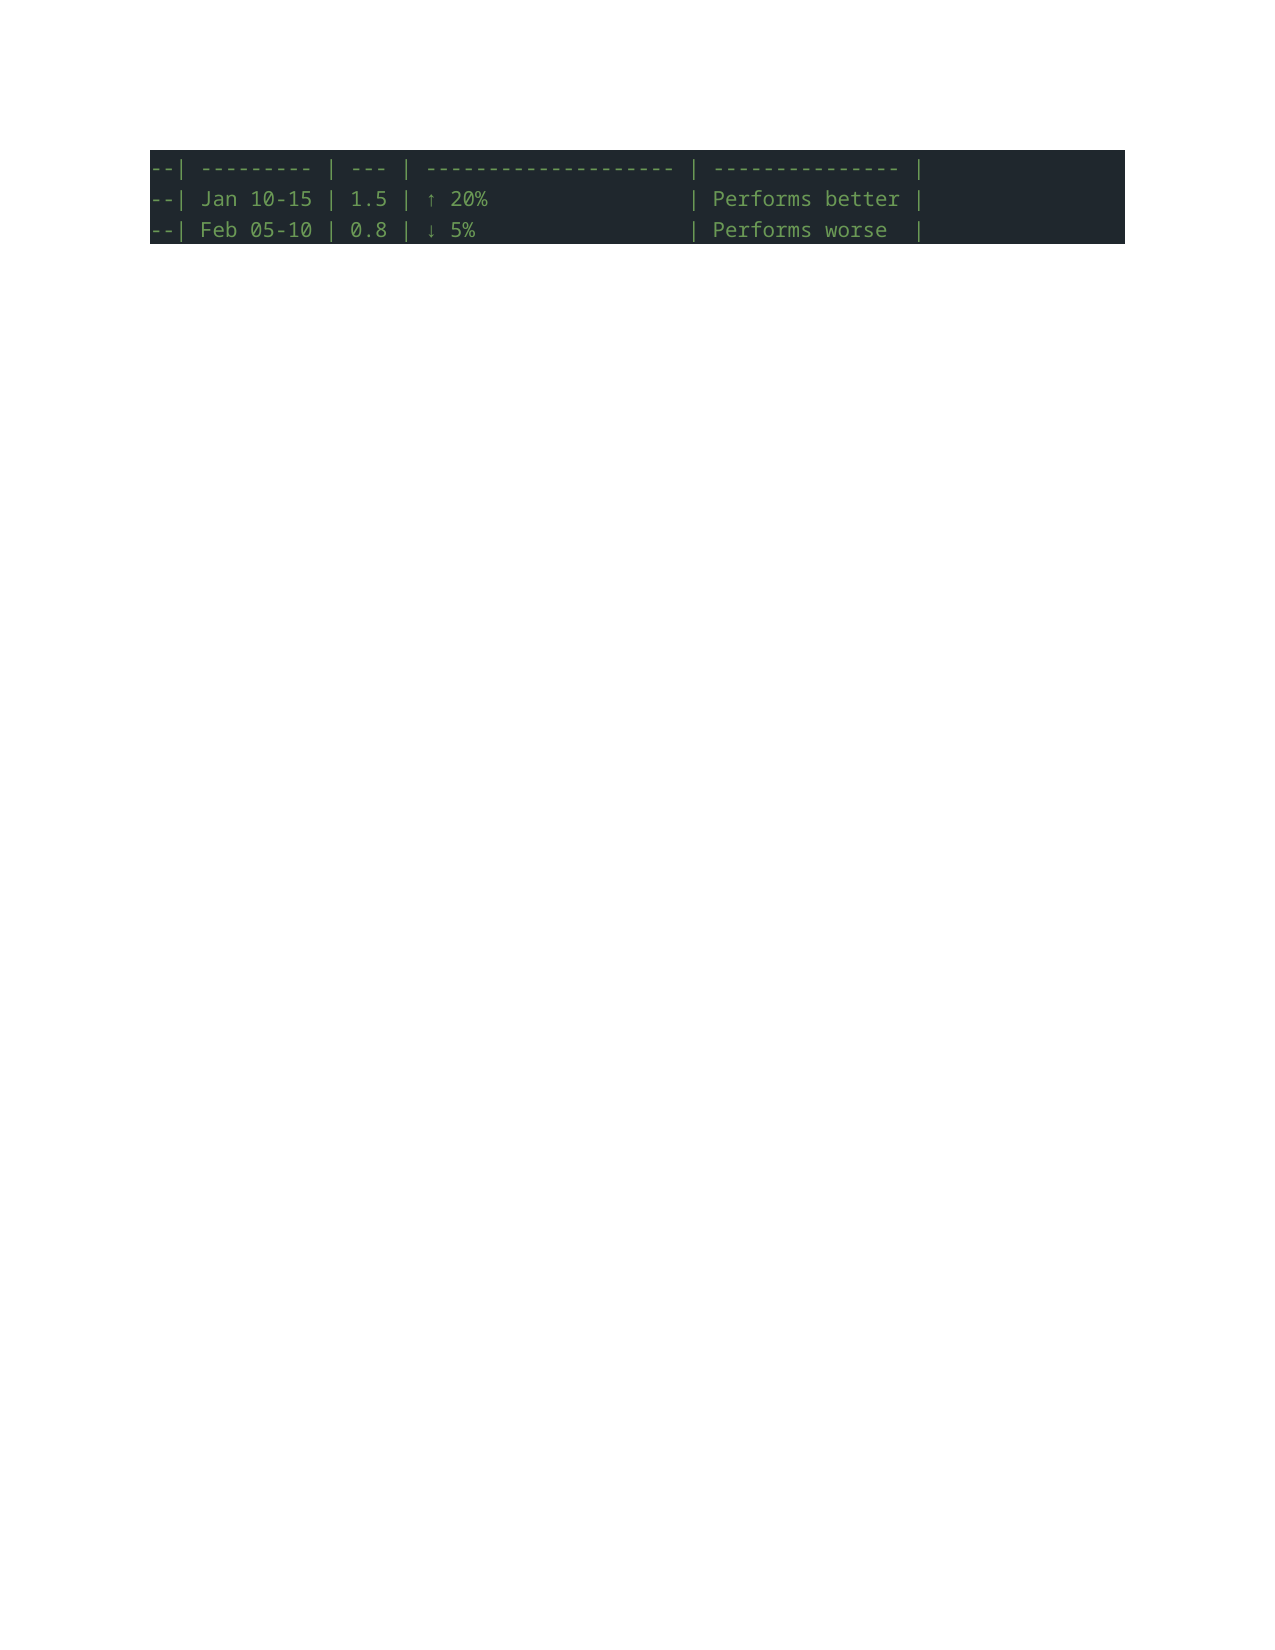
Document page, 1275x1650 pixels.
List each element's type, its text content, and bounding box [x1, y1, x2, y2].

text --| Feb 05-10 | 0.8 | ↓ 5% | Performs worse | [150, 212, 1125, 244]
text --| --------- | --- | -------------------- | --------------- | [150, 150, 1125, 181]
text --| Jan 10-15 | 1.5 | ↑ 20% | Performs better | [150, 181, 1125, 212]
